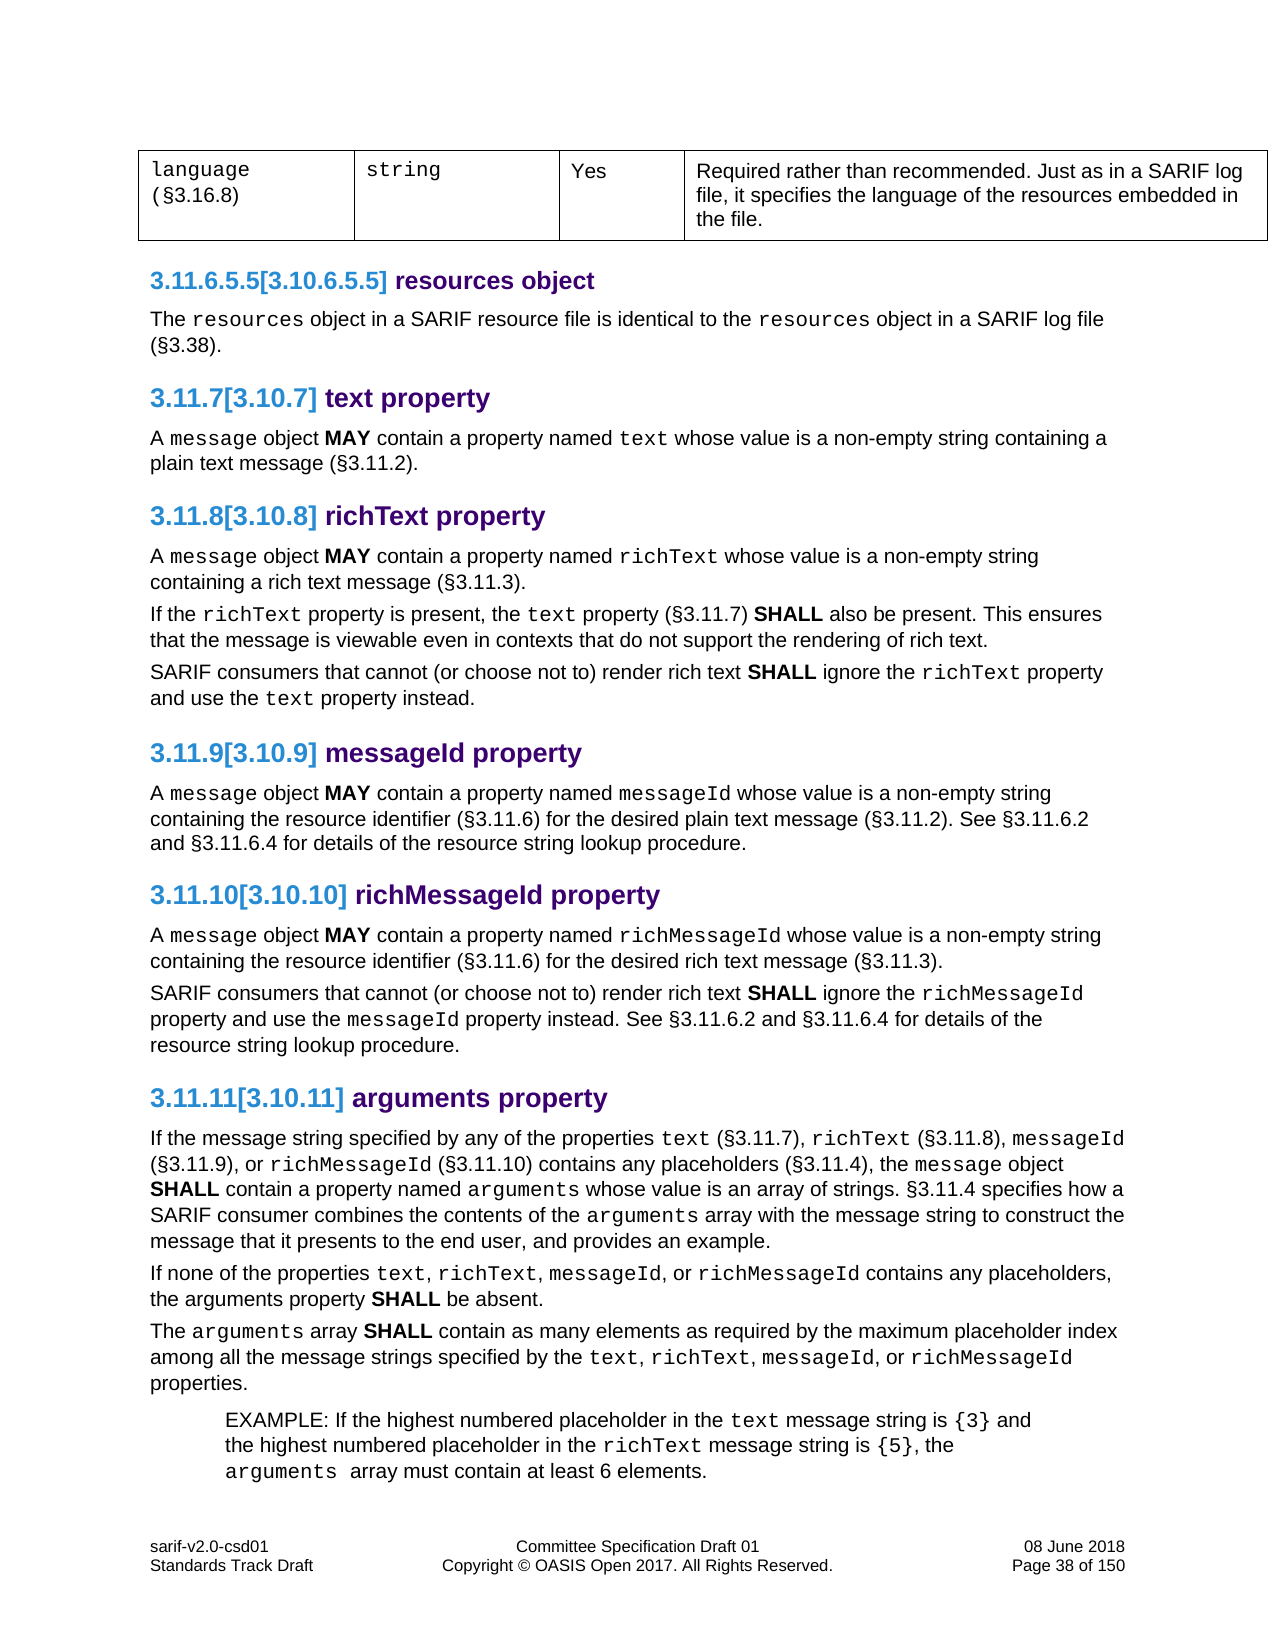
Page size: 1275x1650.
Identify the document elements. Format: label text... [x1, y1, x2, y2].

text A message object MAY contain a property named text whose value is a non-empty string containing a plain text message (§3.10.2). [150, 425, 1125, 475]
text If the message string specified by any of the properties text (§3.10.7), richText (§3.10.8), messageId (§3.10.9), or richMessageId (§3.10.10) contains any placeholders (§3.10.4), the message object SHALL contain a property named arguments whose value is an array of strings. §3.10.4 specifies how a SARIF consumer combines the contents of the arguments array with the message string to construct the message that it presents to the end user, and provides an example. [150, 1126, 1125, 1253]
text A message object MAY contain a property named richMessageId whose value is a non-empty string containing the resource identifier (§3.10.6) for the desired rich text message (§3.10.3). [150, 923, 1125, 973]
subtitle richText property [150, 500, 1125, 531]
subtitle richMessageId property [150, 879, 1125, 911]
text SARIF consumers that cannot (or choose not to) render rich text SHALL ignore the richText property and use the text property instead. [150, 660, 1125, 712]
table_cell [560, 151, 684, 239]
text If the richText property is present, the text property (§3.10.7) SHALL also be present. This ensures that the message is viewable even in contexts that do not support the rendering of rich text. [150, 602, 1125, 652]
text A message object MAY contain a property named richText whose value is a non-empty string containing a rich text message (§3.10.3). [150, 544, 1125, 594]
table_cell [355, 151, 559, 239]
subtitle text property [150, 382, 1125, 413]
subtitle arguments property [150, 1082, 1125, 1113]
subtitle messageId property [150, 737, 1125, 768]
text The arguments array SHALL contain as many elements as required by the maximum placeholder index among all the message strings specified by the text, richText, messageId, or richMessageId properties. [150, 1319, 1125, 1395]
text SARIF consumers that cannot (or choose not to) render rich text SHALL ignore the richMessageId property and use the messageId property instead. See §3.10.6.2 and §3.10.6.4 for details of the resource string lookup procedure. [150, 981, 1125, 1057]
text A message object MAY contain a property named messageId whose value is a non-empty string containing the resource identifier (§3.10.6) for the desired plain text message (§3.10.2). See §3.10.6.2 and §3.10.6.4 for details of the resource string lookup procedure. [150, 781, 1125, 854]
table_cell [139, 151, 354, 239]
subtitle resources object [150, 266, 1125, 294]
text If none of the properties text, richText, messageId, or richMessageId contains any placeholders, the arguments property SHALL be absent. [150, 1261, 1125, 1311]
text EXAMPLE: If the highest numbered placeholder in the text message string is {3} and the highest numbered placeholder in the richText message string is {5}, the arguments array must contain at least 6 elements. [225, 1407, 1050, 1485]
text The resources object in a SARIF resource file is identical to the resources object in a SARIF log file (§3.37). [150, 307, 1125, 357]
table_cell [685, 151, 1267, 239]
